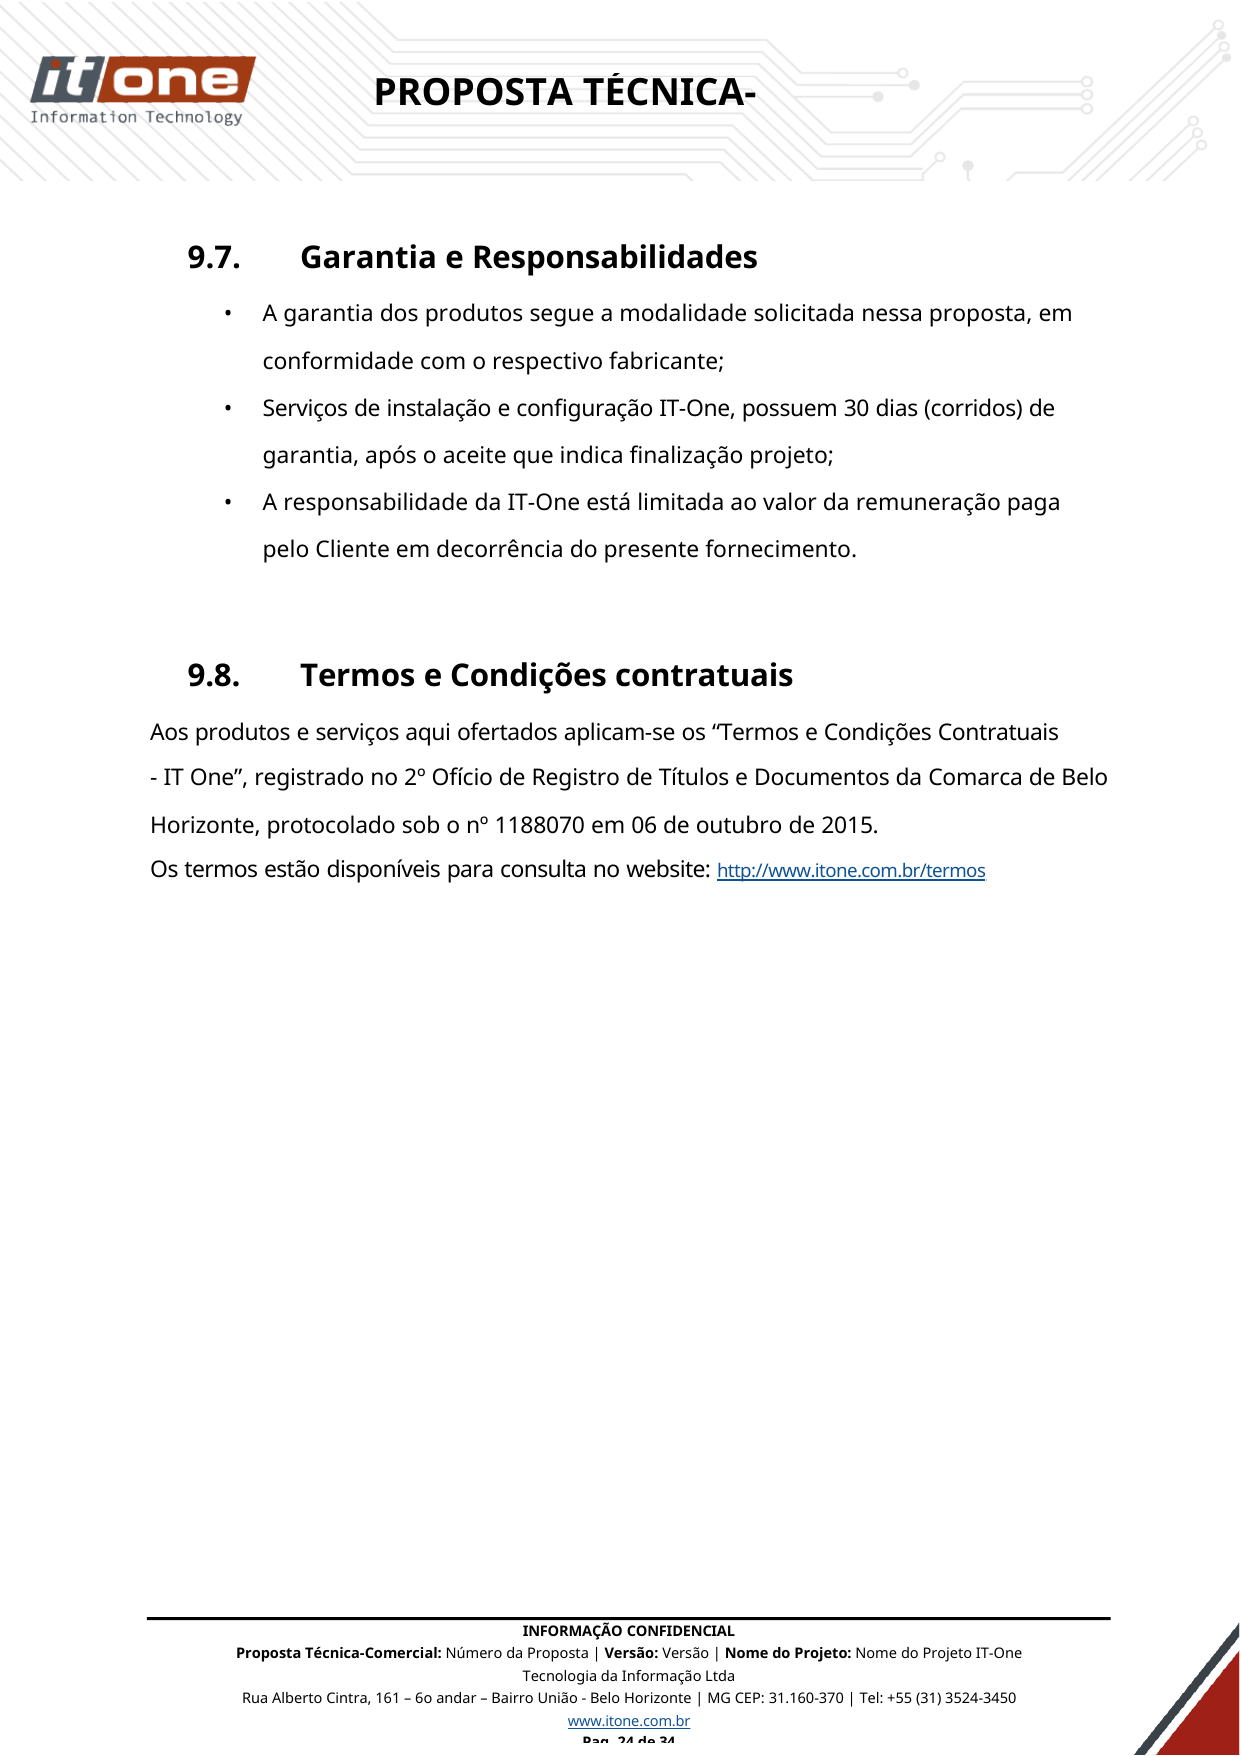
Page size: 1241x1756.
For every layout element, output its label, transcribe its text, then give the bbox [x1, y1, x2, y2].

text Aos produtos e serviços aqui ofertados aplicam-se os “Termos e Condições Contratuais [150, 716, 1240, 747]
list A garantia dos produtos segue a modalidade solicitada nessa proposta, em conformidade com o respectivo fabricante; [224, 297, 1108, 376]
picture [0, 2, 1232, 181]
subtitle Garantia e Responsabilidades [187, 235, 1240, 278]
list A responsabilidade da IT-One está limitada ao valor da remuneração paga pelo Cliente em decorrência do presente fornecimento. [224, 486, 1108, 564]
text - IT One”, registrado no 2º Ofício de Registro de Títulos e Documentos da Comarca de Belo Horizonte, protocolado sob o nº 1188070 em 06 de outubro de 2015. [150, 761, 1108, 840]
text Os termos estão disponíveis para consulta no website: http://www.itone.com.br/termos [150, 856, 1240, 883]
list Serviços de instalação e configuração IT-One, possuem 30 dias (corridos) de garantia, após o aceite que indica finalização projeto; [224, 392, 1108, 470]
subtitle Termos e Condições contratuais [187, 653, 1240, 696]
picture [1133, 1622, 1240, 1755]
